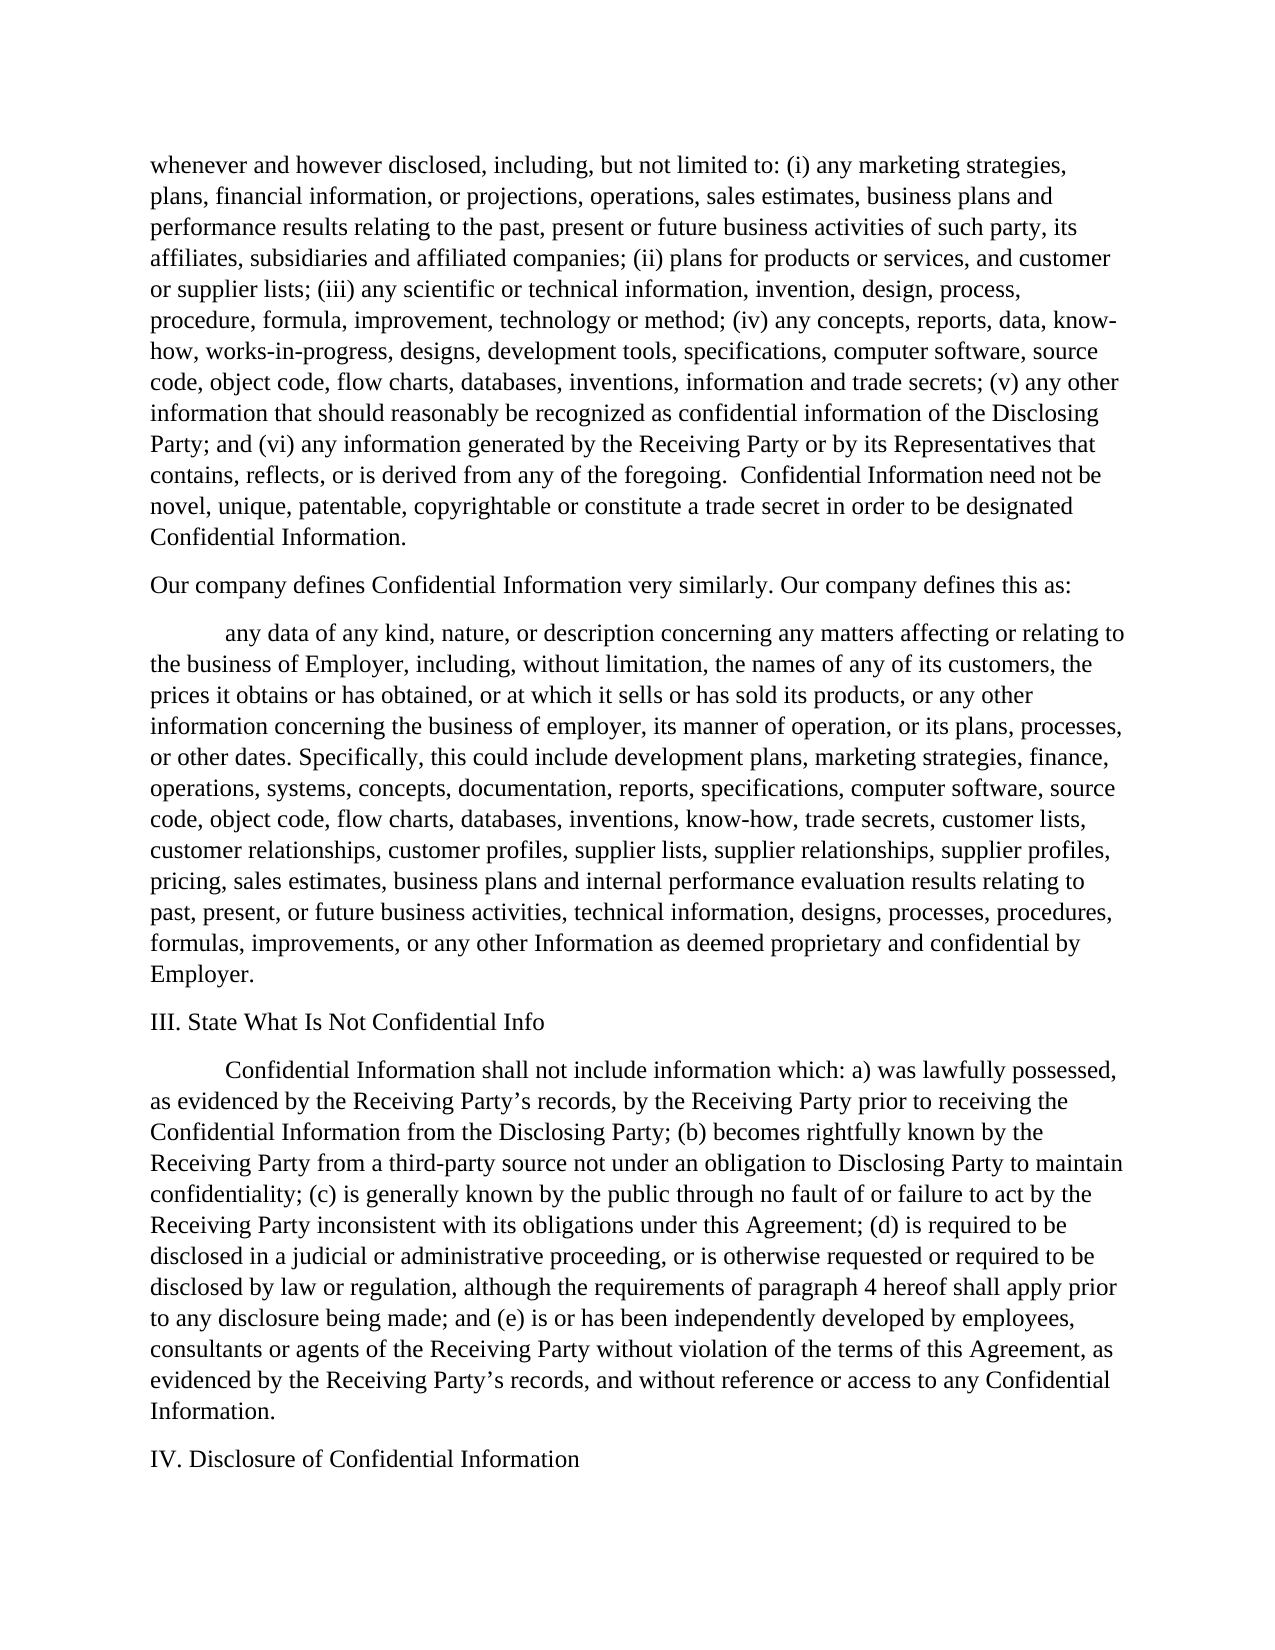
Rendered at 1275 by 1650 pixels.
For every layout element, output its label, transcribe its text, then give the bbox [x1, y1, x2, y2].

text Our company defines Confidential Information very similarly. Our company defines this as: [150, 570, 1125, 599]
text IV. Disclosure of Confidential Information [150, 1444, 1125, 1473]
text any data of any kind, nature, or description concerning any matters affecting or relating to the business of Employer, including, without limitation, the names of any of its customers, the prices it obtains or has obtained, or at which it sells or has sold its products, or any other information concerning the business of employer, its manner of operation, or its plans, processes, or other dates. Specifically, this could include development plans, marketing strategies, finance, operations, systems, concepts, documentation, reports, specifications, computer software, source code, object code, flow charts, databases, inventions, know-how, trade secrets, customer lists, customer relationships, customer profiles, supplier lists, supplier relationships, supplier profiles, pricing, sales estimates, business plans and internal performance evaluation results relating to past, present, or future business activities, technical information, designs, processes, procedures, formulas, improvements, or any other Information as deemed proprietary and confidential by Employer. [150, 618, 1125, 988]
text Confidential Information shall not include information which: a) was lawfully possessed, as evidenced by the Receiving Party’s records, by the Receiving Party prior to receiving the Confidential Information from the Disclosing Party; (b) becomes rightfully known by the Receiving Party from a third-party source not under an obligation to Disclosing Party to maintain confidentiality; (c) is generally known by the public through no fault of or failure to act by the Receiving Party inconsistent with its obligations under this Agreement; (d) is required to be disclosed in a judicial or administrative proceeding, or is otherwise requested or required to be disclosed by law or regulation, although the requirements of paragraph 4 hereof shall apply prior to any disclosure being made; and (e) is or has been independently developed by employees, consultants or agents of the Receiving Party without violation of the terms of this Agreement, as evidenced by the Receiving Party’s records, and without reference or access to any Confidential Information. [150, 1055, 1125, 1425]
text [150, 150, 1125, 551]
text III. State What Is Not Confidential Info [150, 1007, 1125, 1036]
